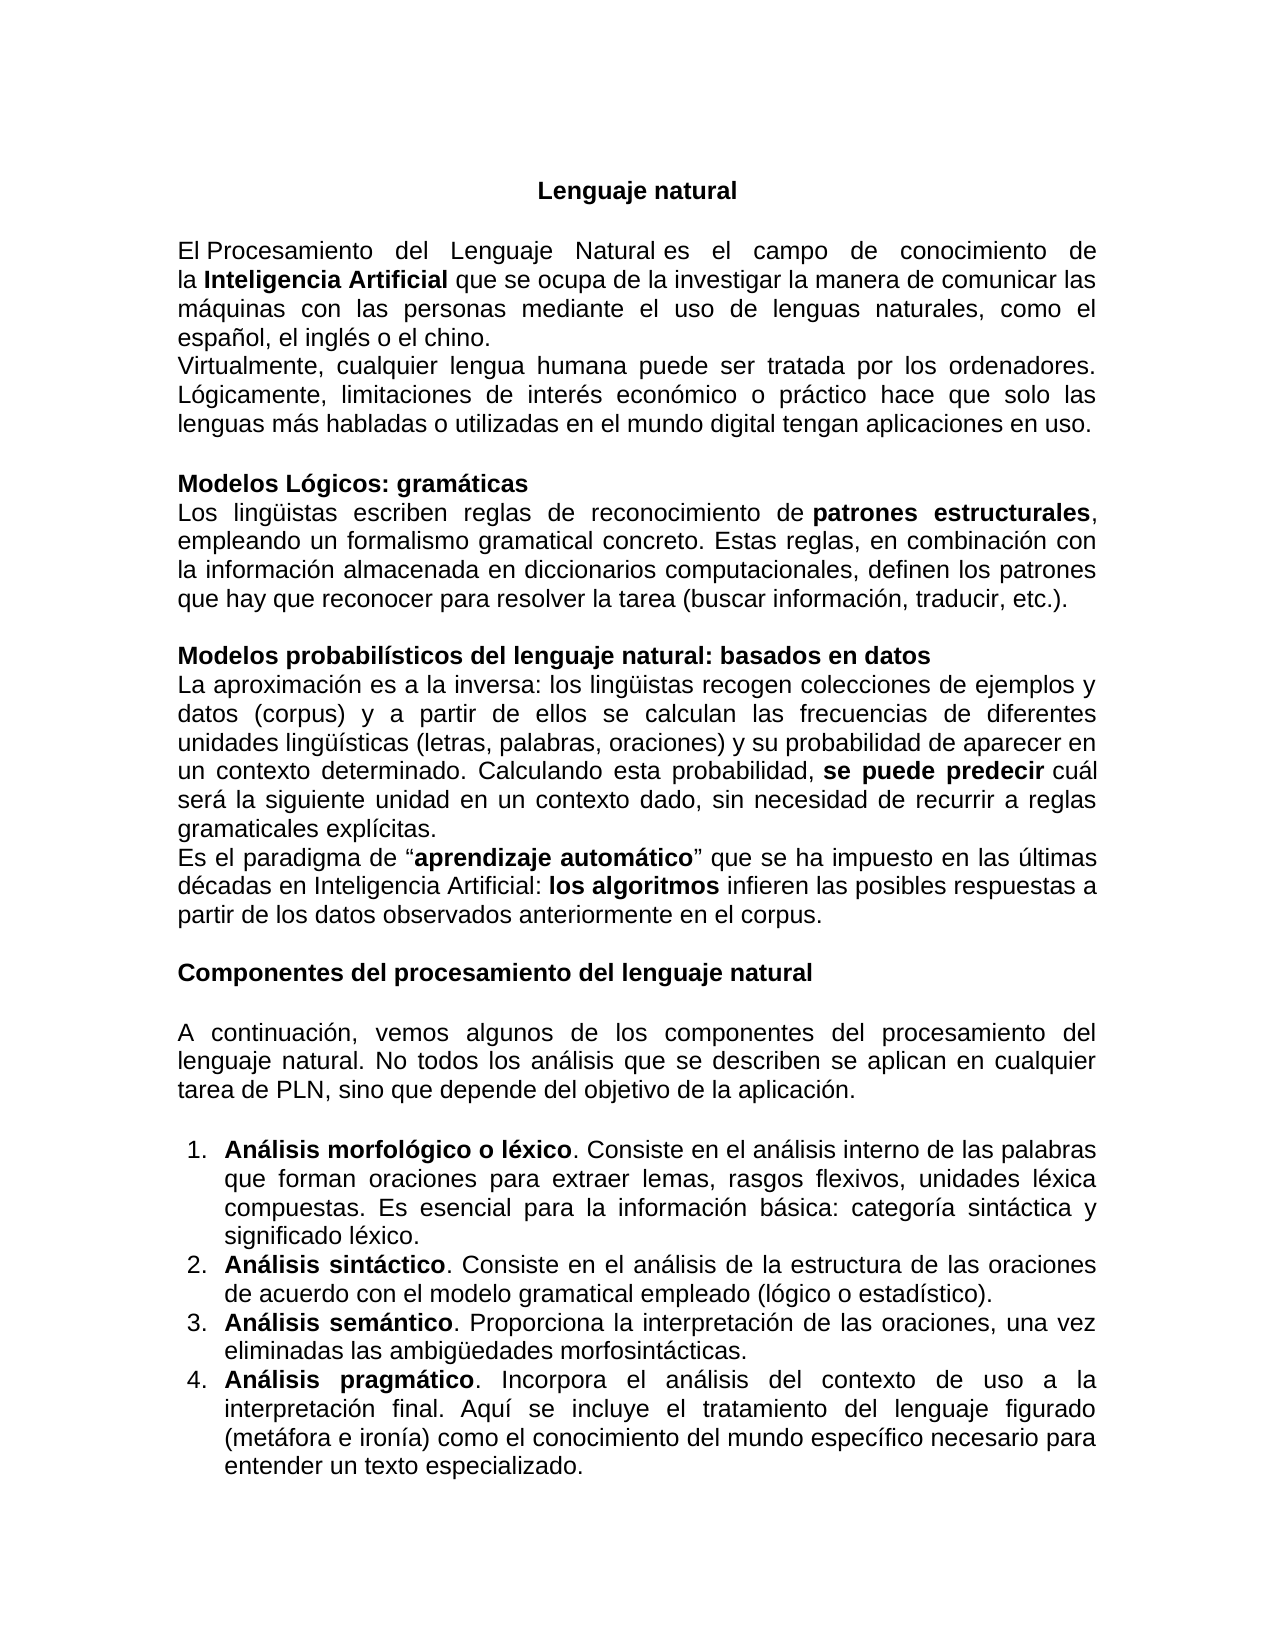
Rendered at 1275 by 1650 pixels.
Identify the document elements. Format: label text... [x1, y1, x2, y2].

text A continuación, vemos algunos de los componentes del procesamiento del lenguaje natural. No todos los análisis que se describen se aplican en cualquier tarea de PLN, sino que depende del objetivo de la aplicación. [177, 1018, 1098, 1104]
text Virtualmente, cualquier lengua humana puede ser tratada por los ordenadores. Lógicamente, limitaciones de interés económico o práctico hace que solo las lenguas más habladas o utilizadas en el mundo digital tengan aplicaciones en uso. [177, 351, 1098, 438]
text La aproximación es a la inversa: los lingüistas recogen colecciones de ejemplos y datos (corpus) y a partir de ellos se calculan las frecuencias de diferentes unidades lingüísticas (letras, palabras, oraciones) y su probabilidad de aparecer en un contexto determinado. Calculando esta probabilidad, se puede predecir cuál será la siguiente unidad en un contexto dado, sin necesidad de recurrir a reglas gramaticales explícitas. [177, 670, 1098, 843]
list Análisis sintáctico. Consiste en el análisis de la estructura de las oraciones de acuerdo con el modelo gramatical empleado (lógico o estadístico). [187, 1250, 1098, 1308]
subtitle Modelos Lógicos: gramáticas [177, 469, 1098, 498]
text Es el paradigma de “aprendizaje automático” que se ha impuesto en las últimas décadas en Inteligencia Artificial: los algoritmos infieren las posibles respuestas a partir de los datos observados anteriormente en el corpus. [177, 843, 1098, 929]
subtitle Componentes del procesamiento del lenguaje natural [177, 958, 1098, 986]
subtitle Lenguaje natural [177, 176, 1098, 205]
list Análisis semántico. Proporciona la interpretación de las oraciones, una vez eliminadas las ambigüedades morfosintácticas. [187, 1308, 1098, 1365]
list Análisis morfológico o léxico. Consiste en el análisis interno de las palabras que forman oraciones para extraer lemas, rasgos flexivos, unidades léxica compuestas. Es esencial para la información básica: categoría sintáctica y significado léxico. [187, 1135, 1098, 1250]
subtitle Modelos probabilísticos del lenguaje natural: basados en datos [177, 641, 1098, 670]
list Análisis pragmático. Incorpora el análisis del contexto de uso a la interpretación final. Aquí se incluye el tratamiento del lenguaje figurado (metáfora e ironía) como el conocimiento del mundo específico necesario para entender un texto especializado. [187, 1365, 1098, 1480]
text El Procesamiento del Lenguaje Natural es el campo de conocimiento de la Inteligencia Artificial que se ocupa de la investigar la manera de comunicar las máquinas con las personas mediante el uso de lenguas naturales, como el español, el inglés o el chino. [177, 236, 1098, 351]
text Los lingüistas escriben reglas de reconocimiento de patrones estructurales, empleando un formalismo gramatical concreto. Estas reglas, en combinación con la información almacenada en diccionarios computacionales, definen los patrones que hay que reconocer para resolver la tarea (buscar información, traducir, etc.). [177, 498, 1098, 613]
